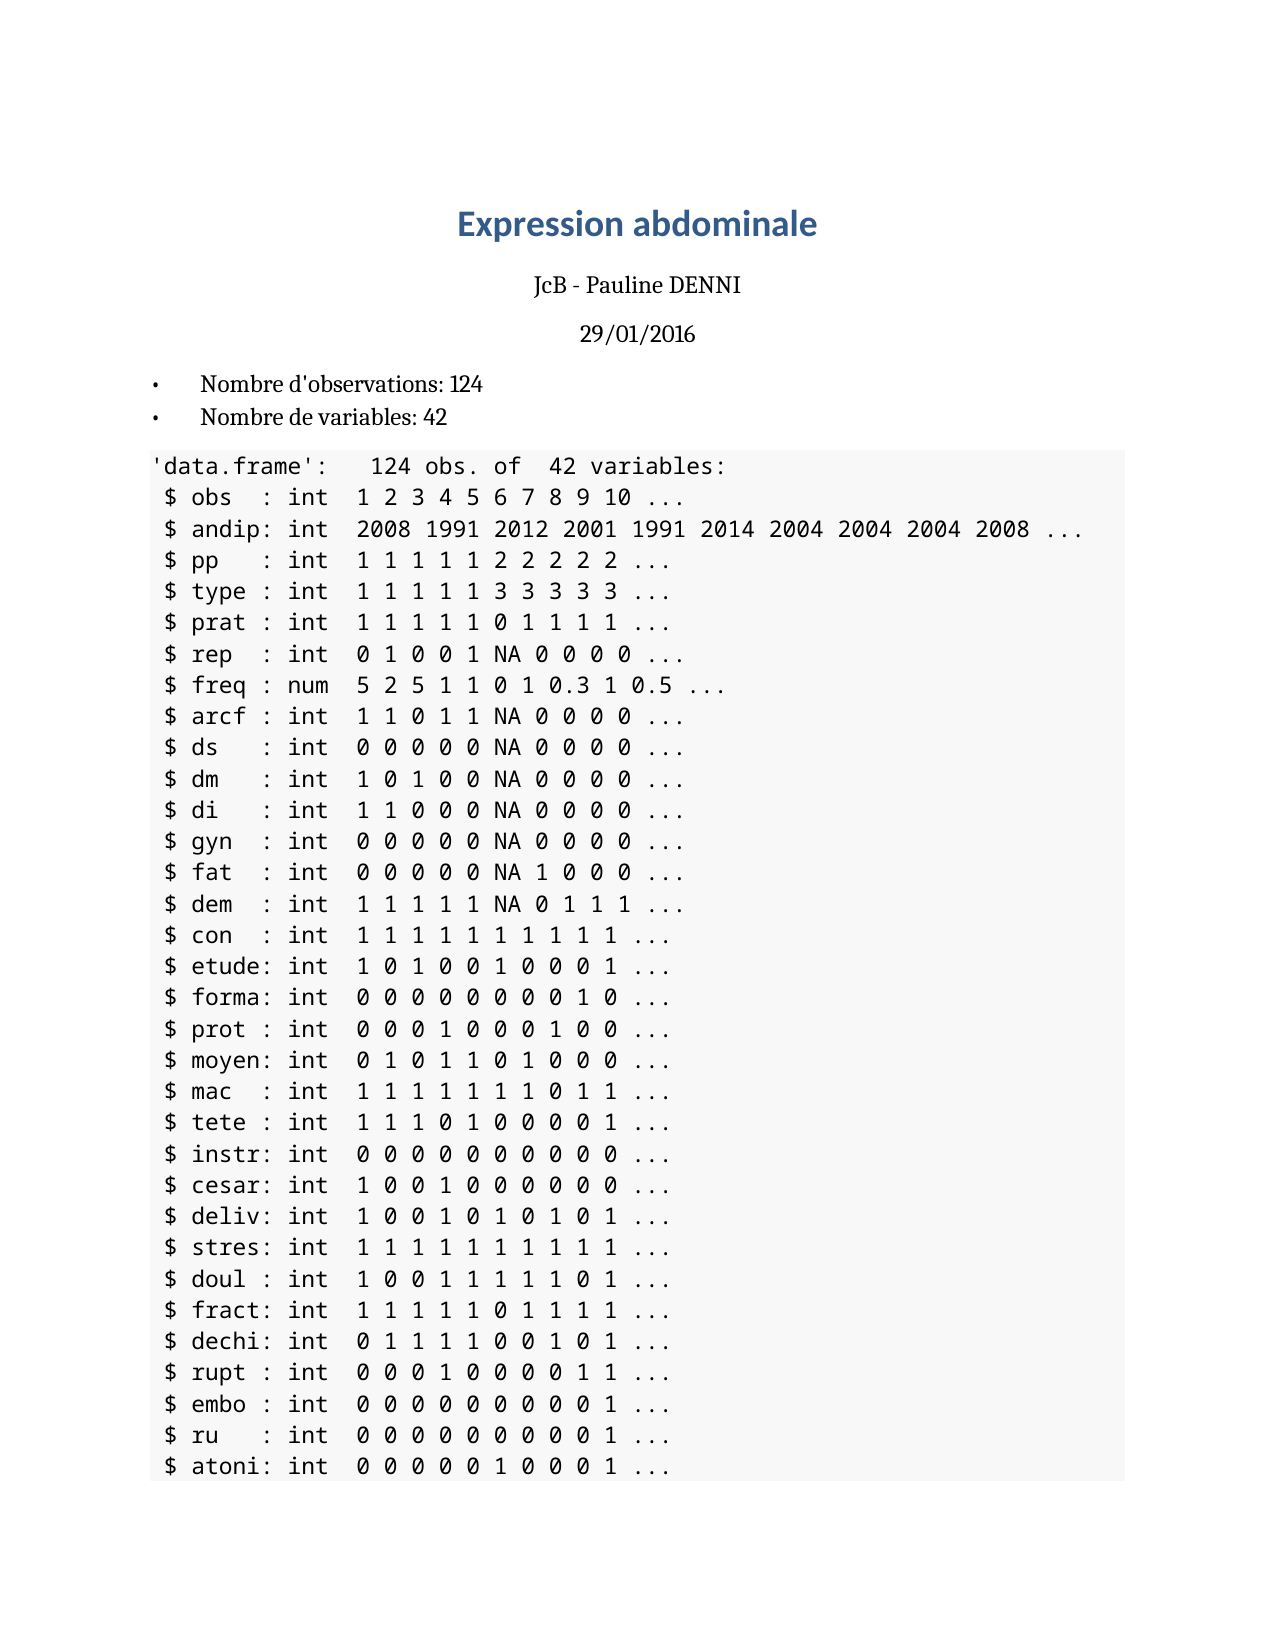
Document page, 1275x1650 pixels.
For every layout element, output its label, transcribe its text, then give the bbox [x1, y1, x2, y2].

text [150, 450, 1125, 1481]
list Nombre de variables: 42 [150, 402, 1125, 431]
text JcB - Pauline DENNI [150, 271, 1125, 299]
text 29/01/2016 [150, 320, 1125, 349]
list Nombre d'observations: 124 [150, 370, 1125, 399]
title Expression abdominale [150, 200, 1125, 246]
